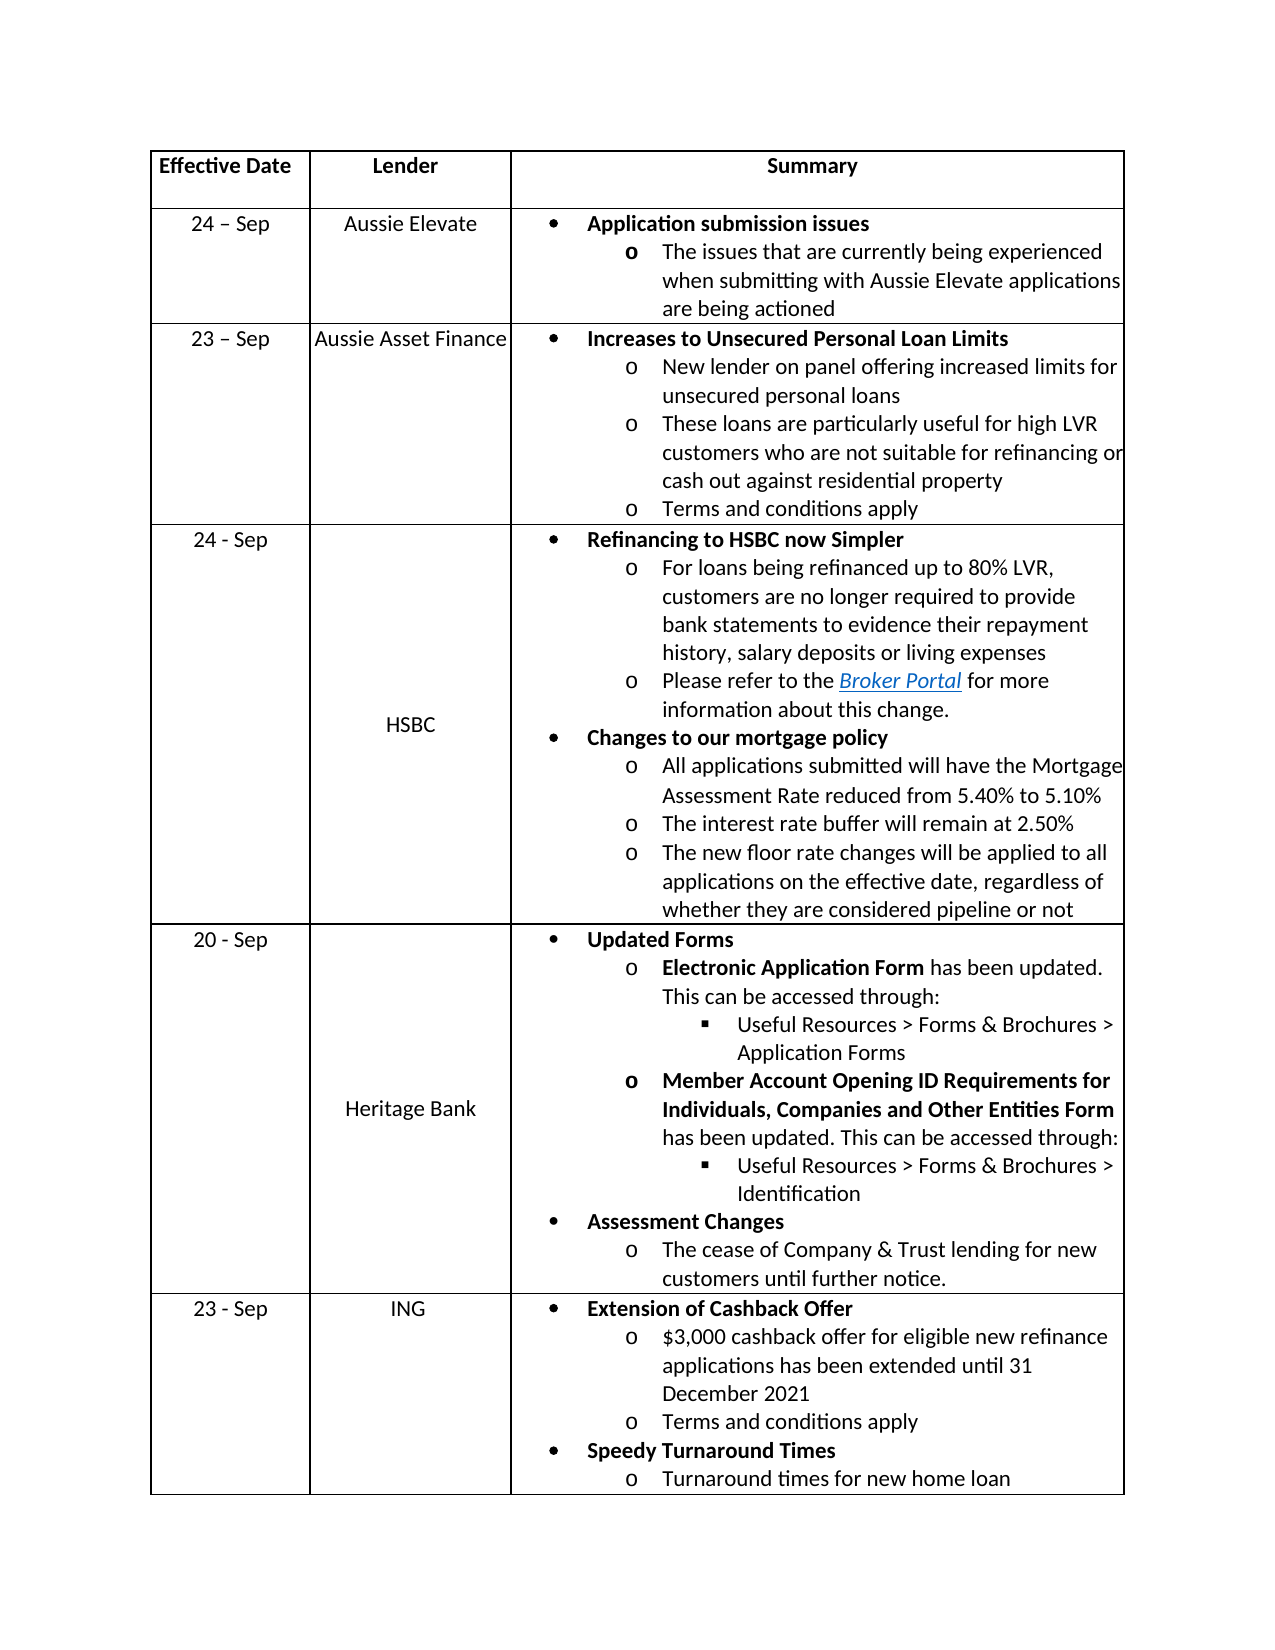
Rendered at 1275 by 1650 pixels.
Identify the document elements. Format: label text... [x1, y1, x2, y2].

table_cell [512, 1294, 1123, 1493]
table_cell Refinancing to HSBC now Simpler For loans being refinanced up to 80% LVR, customers are no longer required to provide bank statements to evidence their repayment history, salary deposits or living expenses Please refer to the Broker Portal for more information about this change. Changes to our mortgage policy All applications submitted will have the Mortgage Assessment Rate reduced from 5.40% to 5.10% The interest rate buffer will remain at 2.50% The new floor rate changes will be applied to all applications on the effective date, regardless of whether they are considered pipeline or not [512, 525, 1123, 923]
table_header Summary [512, 152, 1123, 208]
table_header Effective Date [152, 152, 309, 208]
table_cell 24 - Sep [152, 525, 309, 923]
table_cell Increases to Unsecured Personal Loan Limits New lender on panel offering increased limits for unsecured personal loans These loans are particularly useful for high LVR customers who are not suitable for refinancing or cash out against residential property Terms and conditions apply [512, 324, 1123, 523]
table_cell 24 – Sep [152, 209, 309, 322]
table_cell 23 - Sep [152, 1294, 309, 1493]
table_header Lender [311, 152, 510, 208]
table_cell Aussie Elevate [311, 209, 510, 322]
table_cell Aussie Asset Finance [311, 324, 510, 523]
table_cell Heritage Bank [311, 925, 510, 1292]
table_cell ING [311, 1294, 510, 1493]
table_cell HSBC [311, 525, 510, 923]
table_cell Updated Forms Electronic Application Form has been updated. This can be accessed through: Useful Resources > Forms & Brochures > Application Forms Member Account Opening ID Requirements for Individuals, Companies and Other Entities Form has been updated. This can be accessed through: Useful Resources > Forms & Brochures > Identification Assessment Changes The cease of Company & Trust lending for new customers until further notice. [512, 925, 1123, 1292]
table_cell 20 - Sep [152, 925, 309, 1292]
table_cell Application submission issues The issues that are currently being experienced when submitting with Aussie Elevate applications are being actioned [512, 209, 1123, 322]
table_cell 23 – Sep [152, 324, 309, 523]
